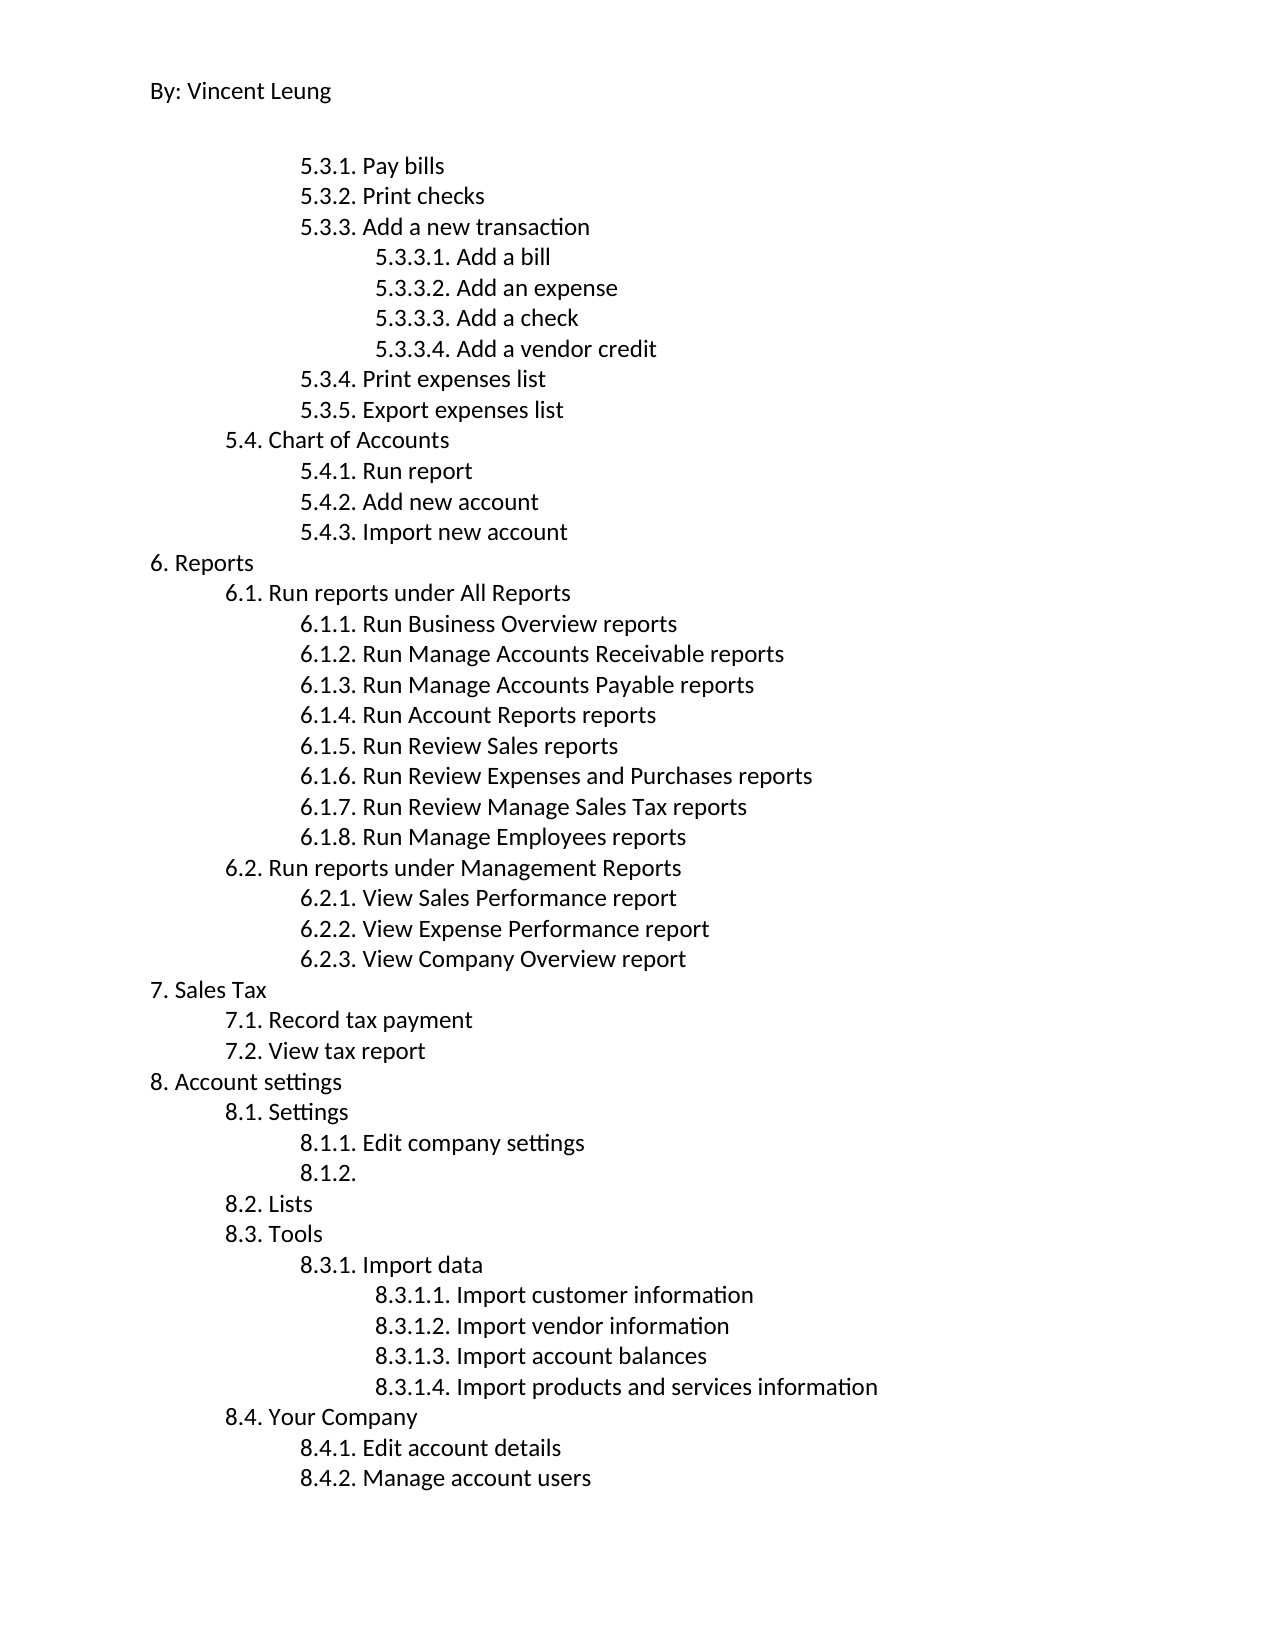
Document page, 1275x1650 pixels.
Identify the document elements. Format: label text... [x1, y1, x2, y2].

text 5.3.2. Print checks [150, 181, 1125, 211]
text 5.4.1. Run report [150, 455, 1125, 486]
text 8.2. Lists [150, 1188, 1125, 1218]
text 8.3.1.3. Import account balances [150, 1340, 1125, 1371]
text 5.3.4. Print expenses list [150, 364, 1125, 394]
text 6.1.3. Run Manage Accounts Payable reports [150, 669, 1125, 699]
text 6.2.1. View Sales Performance report [150, 882, 1125, 913]
text 8. Account settings [150, 1066, 1125, 1096]
text 6.1.5. Run Review Sales reports [150, 730, 1125, 760]
text 6.1.4. Run Account Reports reports [150, 699, 1125, 730]
text 7.1. Record tax payment [150, 1004, 1125, 1035]
text 6.1.7. Run Review Manage Sales Tax reports [150, 791, 1125, 821]
text 5.4.2. Add new account [150, 486, 1125, 516]
text 7.2. View tax report [150, 1035, 1125, 1066]
text 8.3. Tools [150, 1218, 1125, 1249]
text 7. Sales Tax [150, 974, 1125, 1004]
text 8.1. Settings [150, 1096, 1125, 1127]
text 8.3.1.1. Import customer information [150, 1279, 1125, 1310]
text 8.3.1. Import data [150, 1249, 1125, 1279]
text 6.1.8. Run Manage Employees reports [150, 821, 1125, 852]
text 5.4. Chart of Accounts [150, 425, 1125, 455]
text 6.1.6. Run Review Expenses and Purchases reports [150, 760, 1125, 791]
text 5.3.3.3. Add a check [150, 303, 1125, 333]
text 8.4. Your Company [150, 1401, 1125, 1432]
text 6.1.1. Run Business Overview reports [150, 608, 1125, 638]
text 6.1. Run reports under All Reports [150, 577, 1125, 608]
text 6. Reports [150, 547, 1125, 577]
text 5.3.3.2. Add an expense [150, 272, 1125, 303]
text 5.4.3. Import new account [150, 516, 1125, 547]
text 8.3.1.2. Import vendor information [150, 1310, 1125, 1340]
text 5.3.1. Pay bills [150, 150, 1125, 181]
text 6.1.2. Run Manage Accounts Receivable reports [150, 638, 1125, 669]
text 8.1.2. [150, 1157, 1125, 1188]
text 6.2.2. View Expense Performance report [150, 913, 1125, 943]
text 6.2. Run reports under Management Reports [150, 852, 1125, 882]
text 5.3.3.4. Add a vendor credit [150, 333, 1125, 364]
text 8.1.1. Edit company settings [150, 1127, 1125, 1157]
text 5.3.5. Export expenses list [150, 394, 1125, 425]
text 8.4.1. Edit account details [150, 1432, 1125, 1462]
text 8.3.1.4. Import products and services information [150, 1371, 1125, 1401]
text 8.4.2. Manage account users [150, 1462, 1125, 1493]
text 6.2.3. View Company Overview report [150, 943, 1125, 974]
text 5.3.3. Add a new transaction [150, 211, 1125, 242]
text 5.3.3.1. Add a bill [150, 242, 1125, 272]
